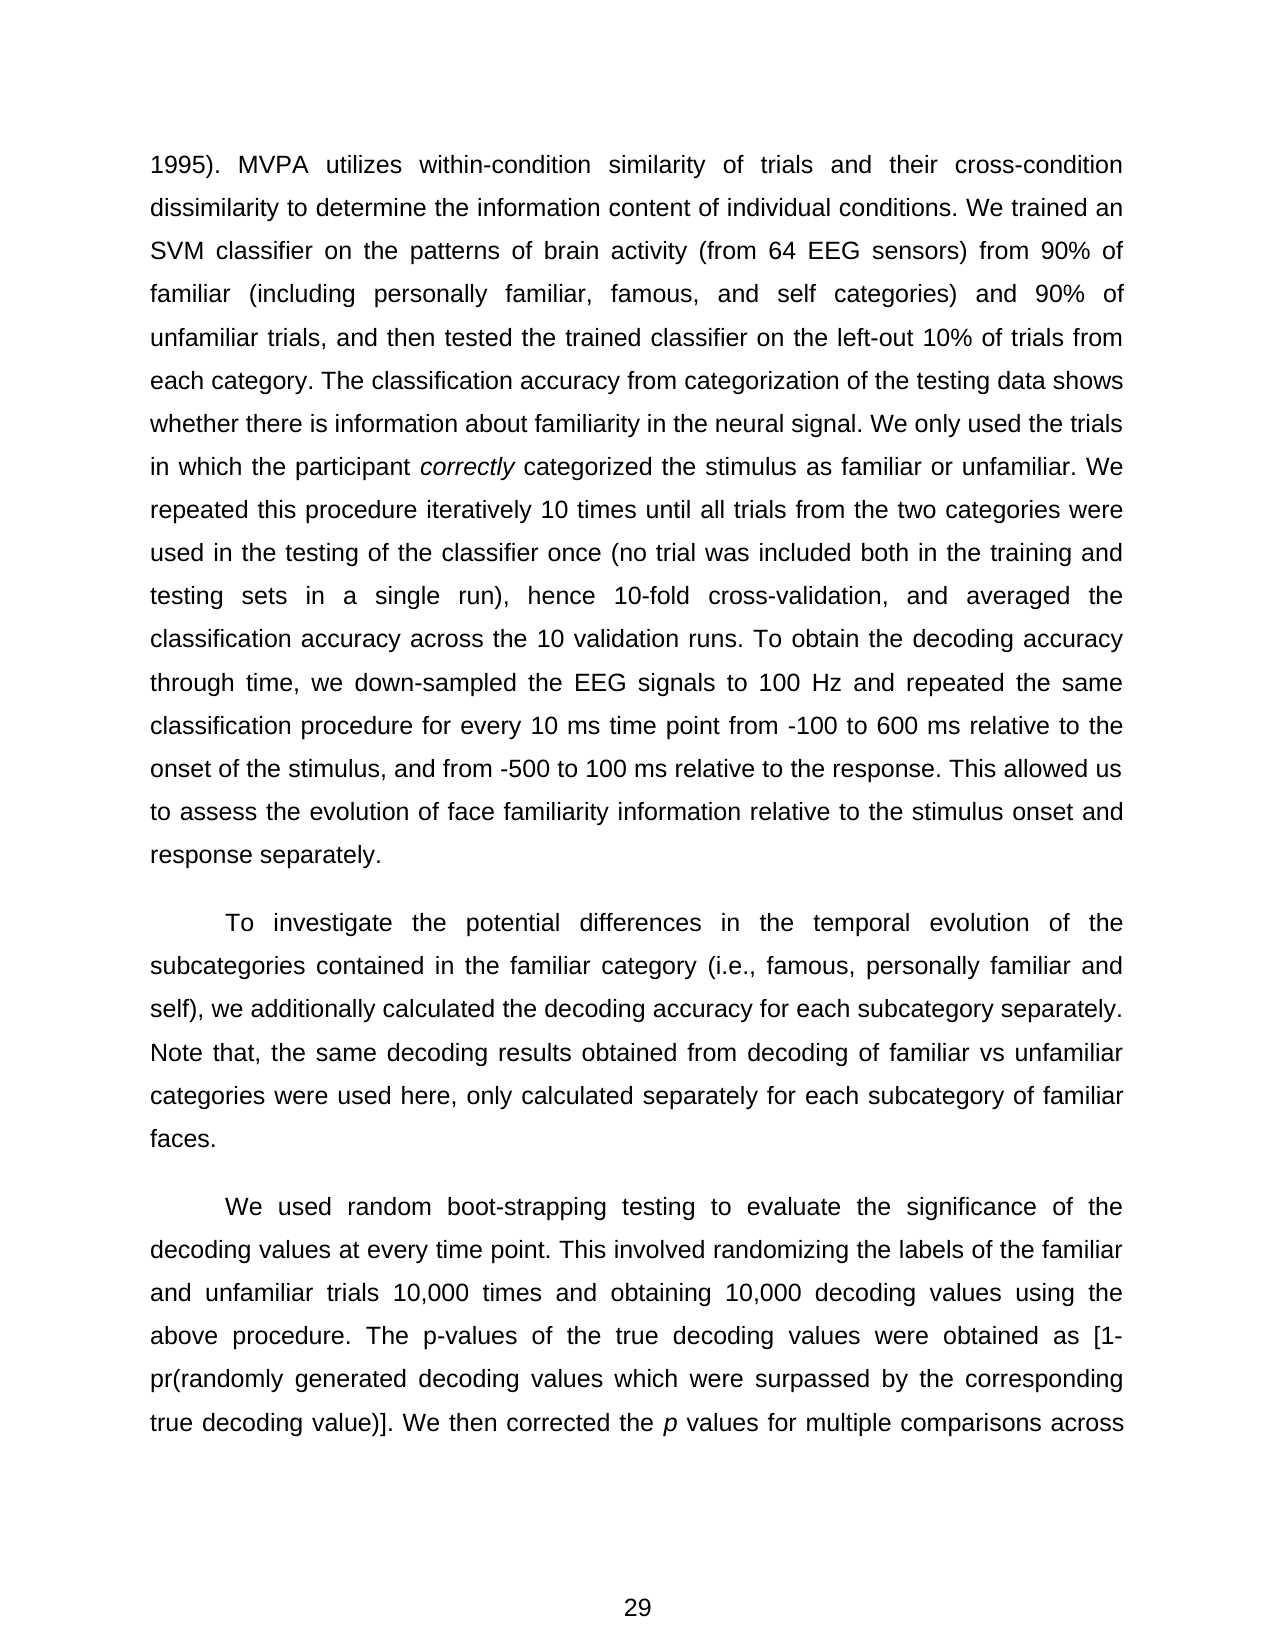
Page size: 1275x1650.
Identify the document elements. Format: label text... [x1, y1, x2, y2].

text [150, 150, 1125, 869]
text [150, 1192, 1125, 1436]
text To investigate the potential differences in the temporal evolution of the subcategories contained in the familiar category (i.e., famous, personally familiar and self), we additionally calculated the decoding accuracy for each subcategory separately. Note that, the same decoding results obtained from decoding of familiar vs unfamiliar categories were used here, only calculated separately for each subcategory of familiar faces. [150, 908, 1125, 1152]
